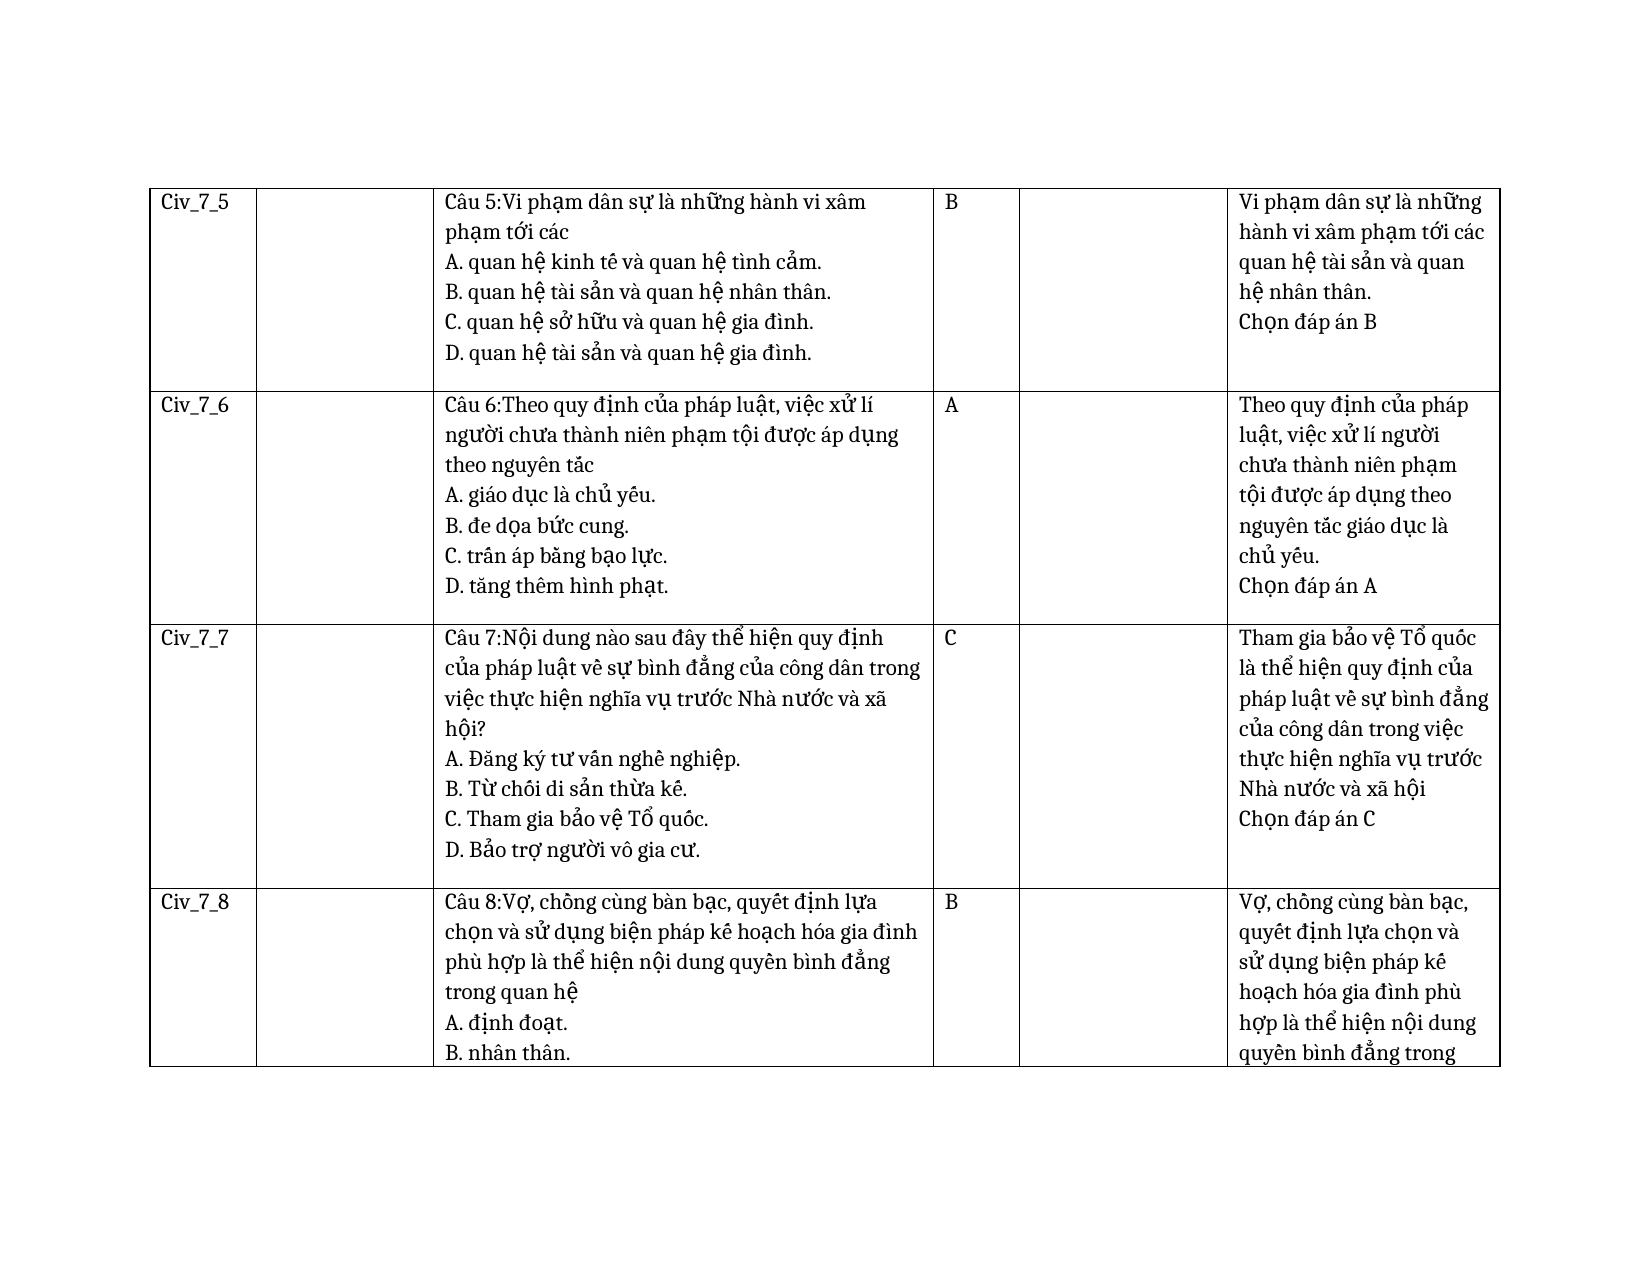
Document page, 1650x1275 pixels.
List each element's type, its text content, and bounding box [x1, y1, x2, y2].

table_cell A [934, 392, 1019, 624]
table_cell Civ_7_6 [151, 392, 256, 624]
table_cell [257, 625, 433, 887]
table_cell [434, 889, 933, 1066]
table_cell [257, 392, 433, 624]
table_cell B [934, 189, 1019, 391]
table_cell [1020, 889, 1227, 1066]
table_cell Câu 6:Theo quy định của pháp luật, việc xử lí người chưa thành niên phạm tội được áp dụng theo nguyên tắc A. giáo dục là chủ yếu. B. đe dọa bức cung. C. trấn áp bằng bạo lực. D. tăng thêm hình phạt. [434, 392, 933, 624]
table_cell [1228, 889, 1499, 1066]
table_cell C [934, 625, 1019, 887]
table_cell [1020, 625, 1227, 887]
table_cell Câu 7:Nội dung nào sau đây thể hiện quy định của pháp luật về sự bình đẳng của công dân trong việc thực hiện nghĩa vụ trước Nhà nước và xã hội? A. Đăng ký tư vấn nghề nghiệp. B. Từ chối di sản thừa kế. C. Tham gia bảo vệ Tổ quốc. D. Bảo trợ người vô gia cư. [434, 625, 933, 887]
table_cell Câu 5:Vi phạm dân sự là những hành vi xâm phạm tới các A. quan hệ kinh tế và quan hệ tình cảm. B. quan hệ tài sản và quan hệ nhân thân. C. quan hệ sở hữu và quan hệ gia đình. D. quan hệ tài sản và quan hệ gia đình. [434, 189, 933, 391]
table_cell [1020, 189, 1227, 391]
table_cell B [934, 889, 1019, 1066]
table_cell [1020, 392, 1227, 624]
table_cell Civ_7_8 [151, 889, 256, 1066]
table_cell Civ_7_5 [151, 189, 256, 391]
table_cell Theo quy định của pháp luật, việc xử lí người chưa thành niên phạm tội được áp dụng theo nguyên tắc giáo dục là chủ yếu. Chọn đáp án A [1228, 392, 1499, 624]
table_cell Civ_7_7 [151, 625, 256, 887]
table_cell Vi phạm dân sự là những hành vi xâm phạm tới các quan hệ tài sản và quan hệ nhân thân. Chọn đáp án B [1228, 189, 1499, 391]
table_cell [257, 189, 433, 391]
table_cell [257, 889, 433, 1066]
table_cell Tham gia bảo vệ Tổ quốc là thể hiện quy định của pháp luật về sự bình đẳng của công dân trong việc thực hiện nghĩa vụ trước Nhà nước và xã hội Chọn đáp án C [1228, 625, 1499, 887]
